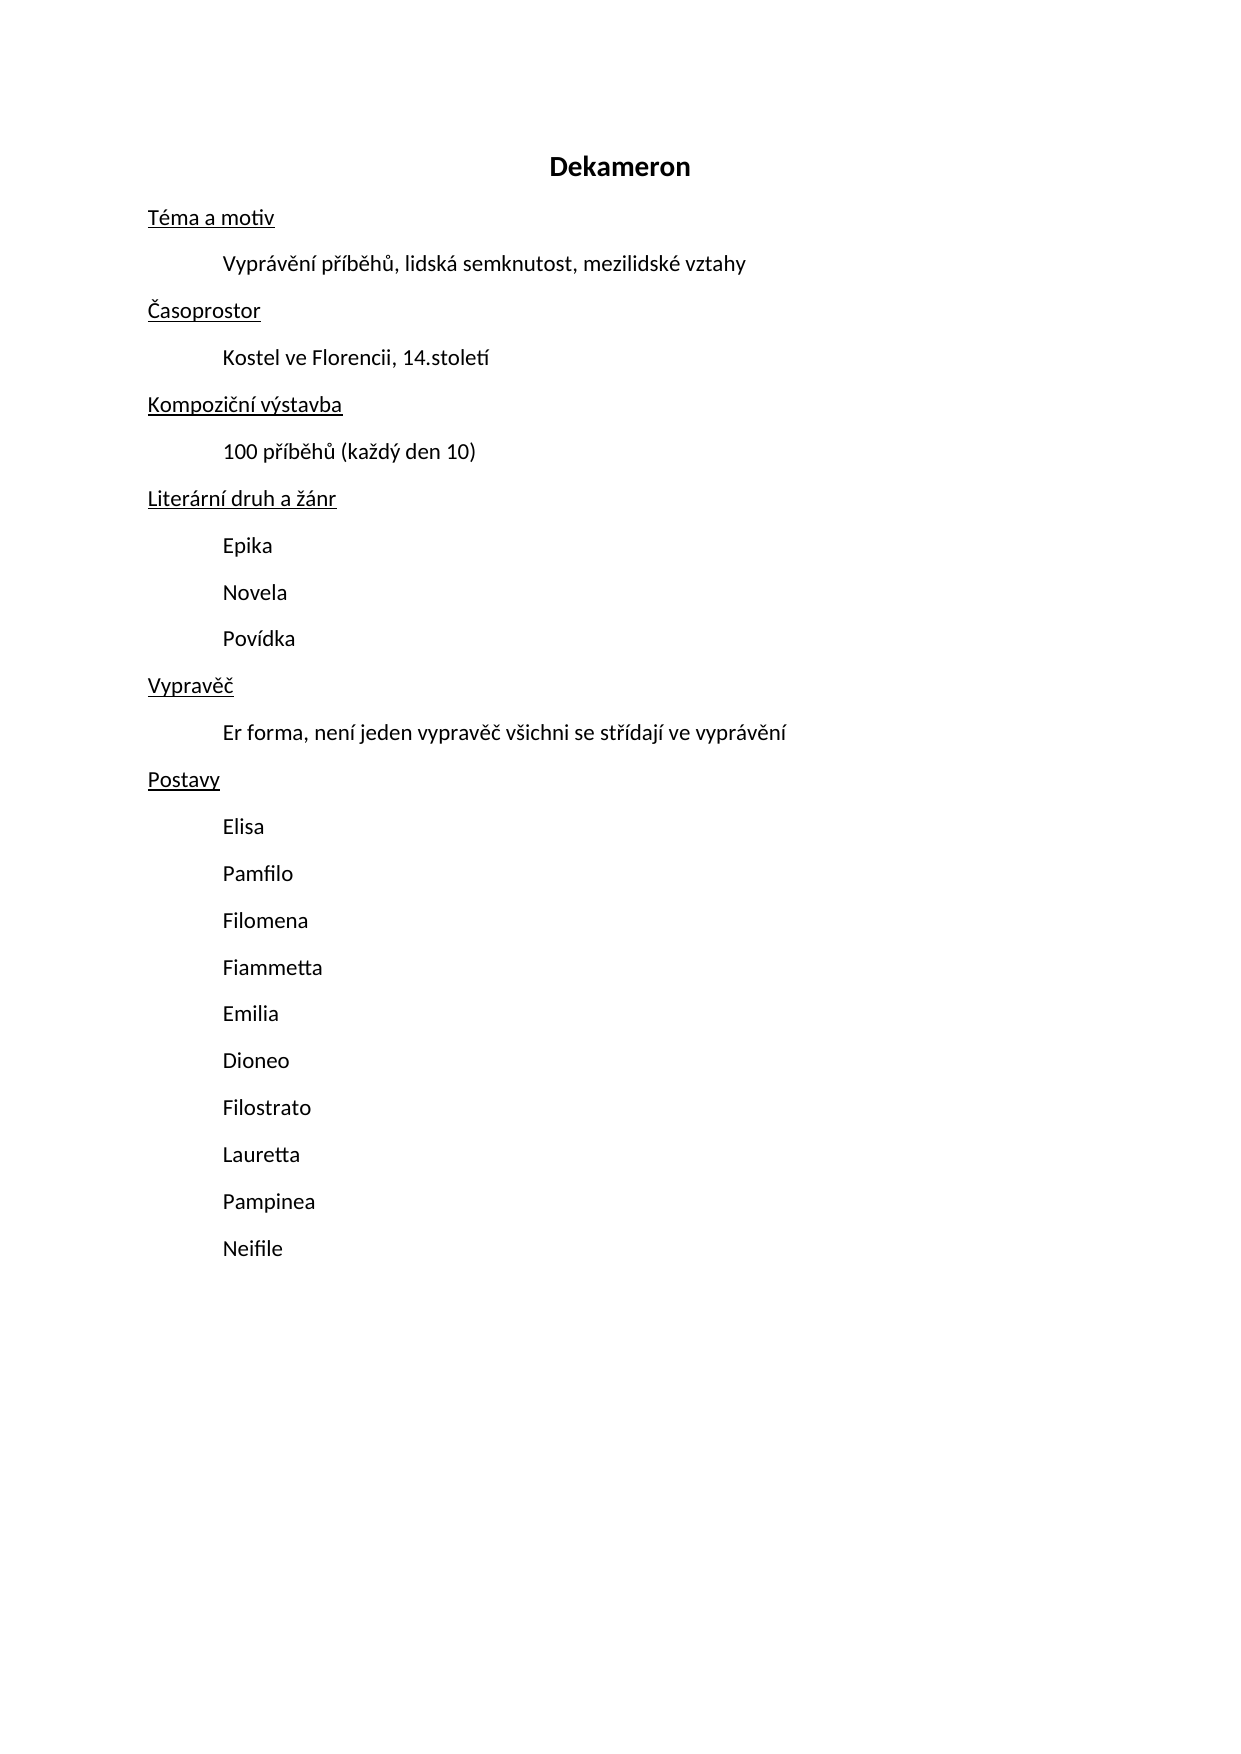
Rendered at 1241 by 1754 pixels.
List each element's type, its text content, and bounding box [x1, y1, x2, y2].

text Dioneo [223, 1046, 1093, 1074]
text Filomena [223, 906, 1093, 934]
text 100 příběhů (každý den 10) [148, 437, 1093, 465]
text Téma a motiv [148, 203, 1093, 231]
text Kompoziční výstavba [148, 390, 1093, 418]
text Vyprávění příběhů, lidská semknutost, mezilidské vztahy [148, 249, 1093, 278]
text Literární druh a žánr [148, 484, 1093, 512]
text Emilia [223, 999, 1093, 1028]
text Neifile [223, 1234, 1093, 1262]
text Postavy [148, 765, 1093, 793]
text Pamfilo [223, 859, 1093, 887]
text Kostel ve Florencii, 14.století [148, 343, 1093, 371]
text Pampinea [223, 1187, 1093, 1215]
text Fiammetta [223, 953, 1093, 981]
text Filostrato [223, 1093, 1093, 1121]
text Er forma, není jeden vypravěč všichni se střídají ve vyprávění [148, 718, 1093, 746]
text Časoprostor [148, 296, 1093, 324]
text Epika [223, 531, 1093, 559]
text Povídka [223, 624, 1093, 653]
text Lauretta [223, 1140, 1093, 1168]
text Elisa [223, 812, 1093, 840]
text Novela [223, 578, 1093, 606]
text Vypravěč [148, 671, 1093, 699]
text Dekameron [148, 148, 1093, 183]
